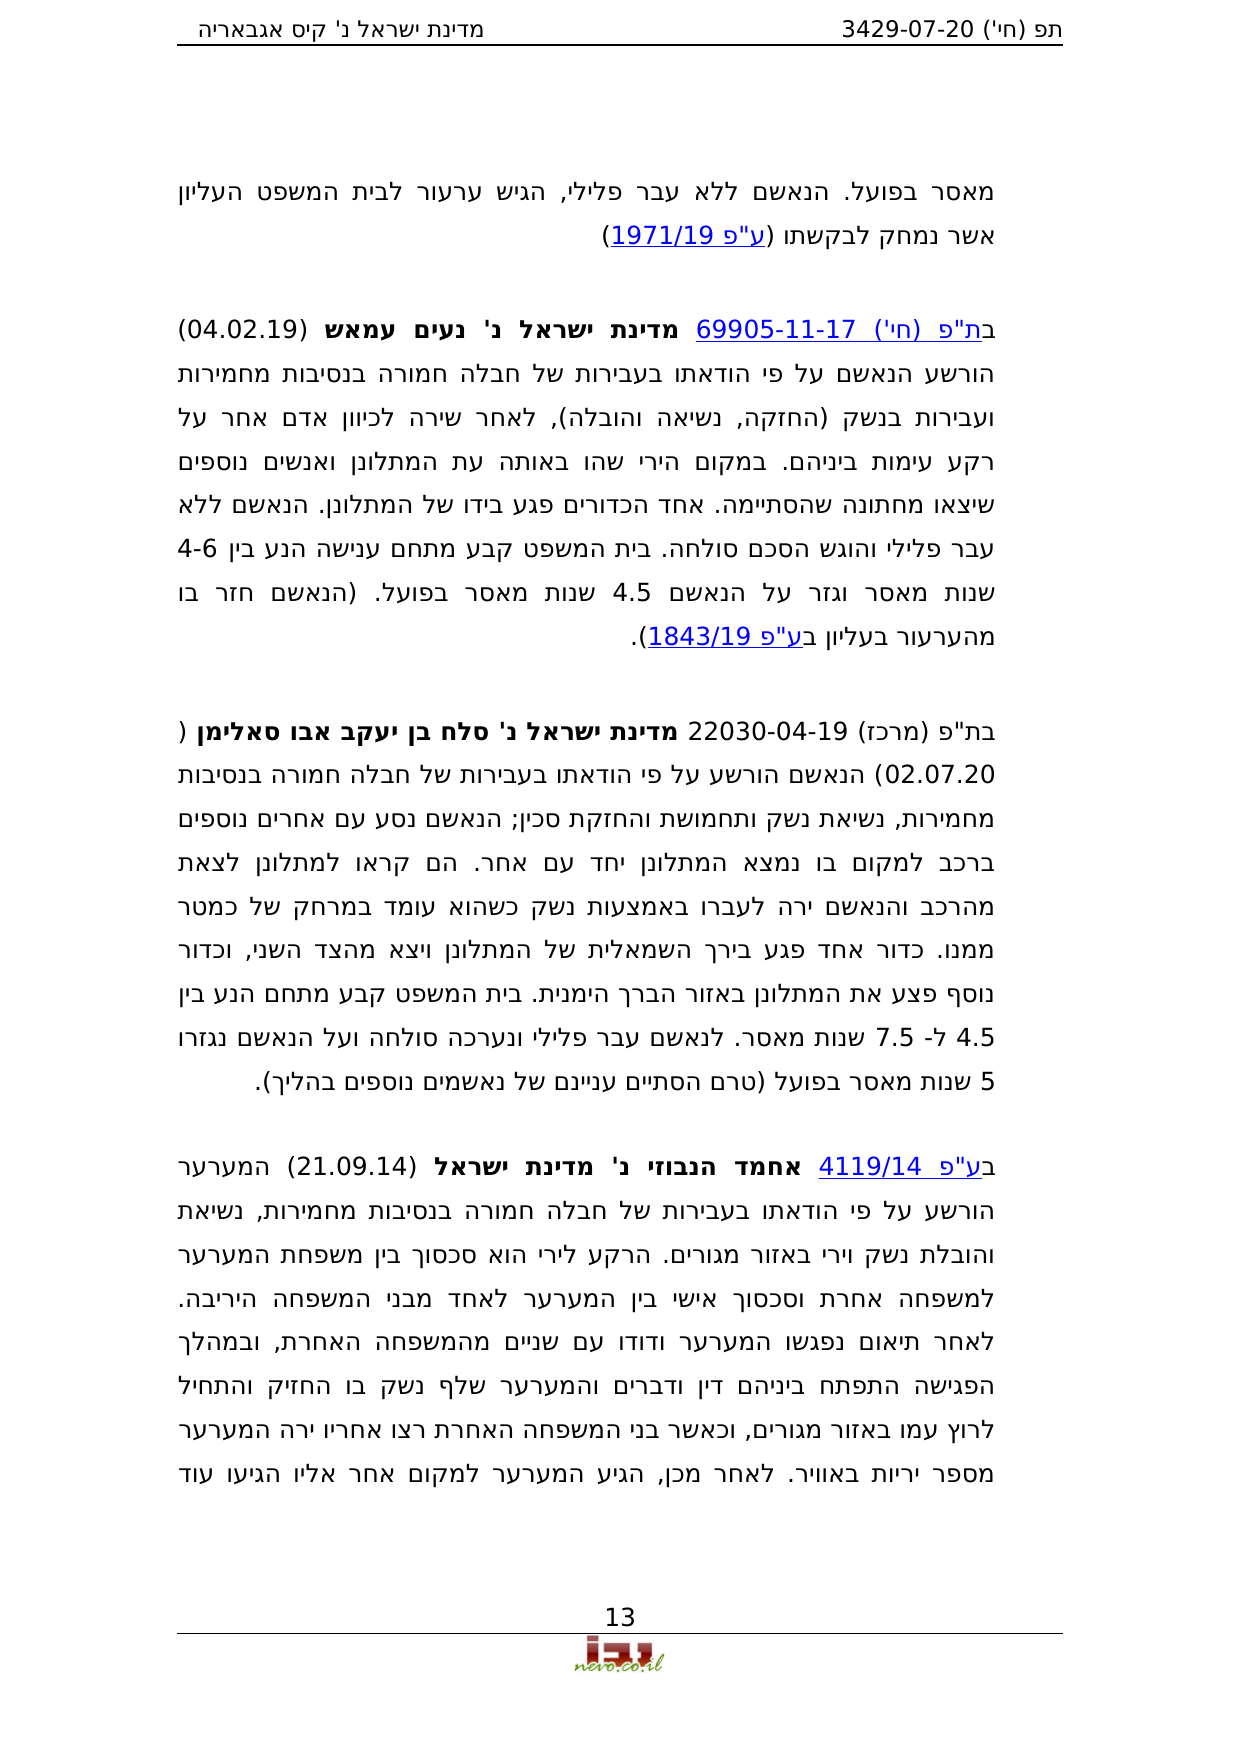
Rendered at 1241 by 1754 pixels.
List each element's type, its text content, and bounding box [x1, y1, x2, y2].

picture [574, 1635, 666, 1673]
list בת"פ (חי') 69905-11-17 מדינת ישראל נ' נעים עמאש (04.02.19) הורשע הנאשם על פי הודאתו בעבירות של חבלה חמורה בנסיבות מחמירות ועבירות בנשק (החזקה, נשיאה והובלה), לאחר שירה לכיוון אדם אחר על רקע עימות ביניהם. במקום הירי שהו באותה עת המתלונן ואנשים נוספים שיצאו מחתונה שהסתיימה. אחד הכדורים פגע בידו של המתלונן. הנאשם ללא עבר פלילי והוגש הסכם סולחה. בית המשפט קבע מתחם ענישה הנע בין 4-6 שנות מאסר וגזר על הנאשם 4.5 שנות מאסר בפועל. (הנאשם חזר בו מהערעור בעליון בע"פ 1843/19). [177, 316, 996, 651]
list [177, 1152, 996, 1488]
list בת"פ (מרכז) 22030-04-19 מדינת ישראל נ' סלח בן יעקב אבו סאלימן (02.07.20) הנאשם הורשע על פי הודאתו בעבירות של חבלה חמורה בנסיבות מחמירות, נשיאת נשק ותחמושת והחזקת סכין; הנאשם נסע עם אחרים נוספים ברכב למקום בו נמצא המתלונן יחד עם אחר. הם קראו למתלונן לצאת מהרכב והנאשם ירה לעברו באמצעות נשק כשהוא עומד במרחק של כמטר ממנו. כדור אחד פגע בירך השמאלית של המתלונן ויצא מהצד השני, וכדור נוסף פצע את המתלונן באזור הברך הימנית. בית המשפט קבע מתחם הנע בין 4.5 ל- 7.5 שנות מאסר. לנאשם עבר פלילי ונערכה סולחה ועל הנאשם נגזרו 5 שנות מאסר בפועל (טרם הסתיים עניינם של נאשמים נוספים בהליך). [177, 717, 996, 1096]
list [177, 177, 996, 250]
